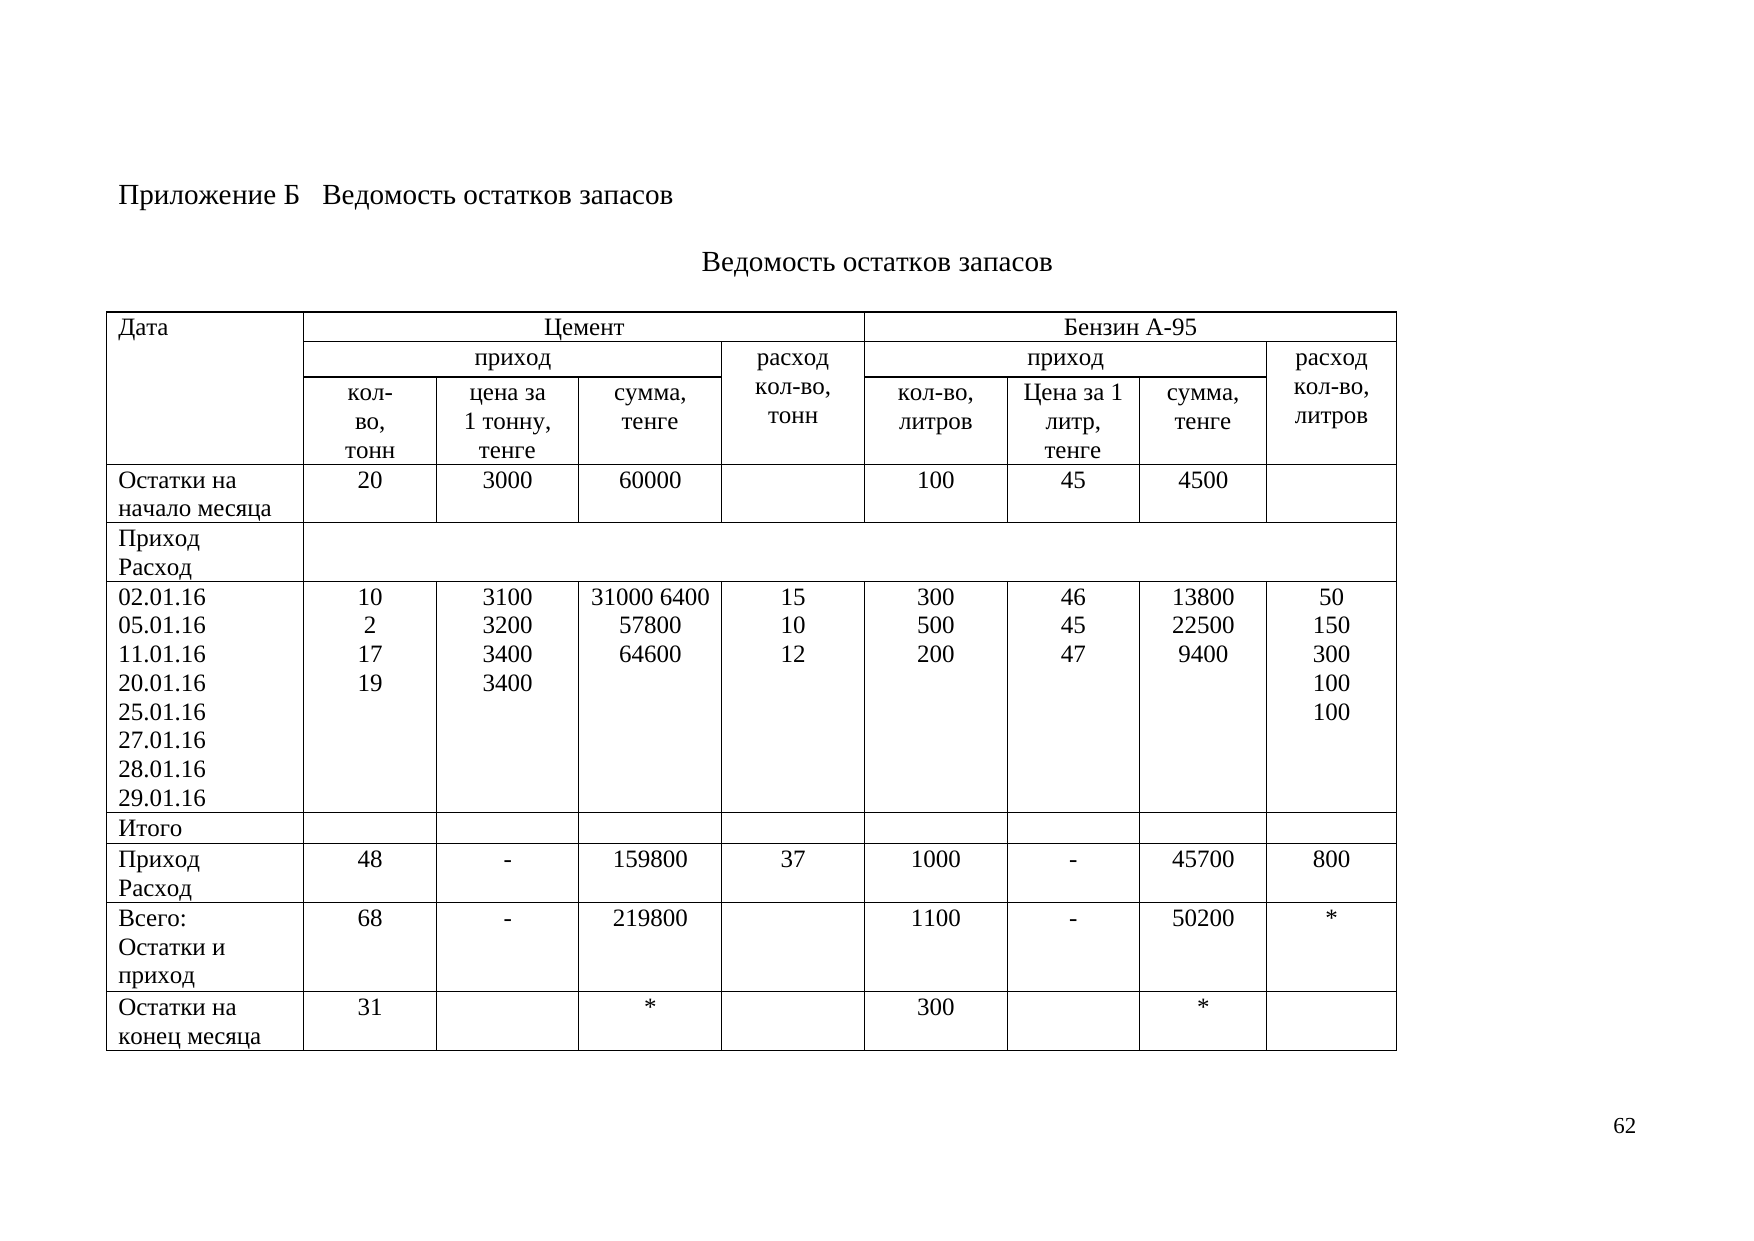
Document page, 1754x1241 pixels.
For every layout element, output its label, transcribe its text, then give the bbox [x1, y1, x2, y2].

table_cell 60000 [579, 465, 721, 522]
table_cell 02.01.16 05.01.16 11.01.16 20.01.16 25.01.16 27.01.16 28.01.16 29.01.16 [107, 582, 303, 812]
table_cell 45700 [1140, 844, 1266, 902]
table_cell - [1008, 903, 1139, 991]
table_cell [1267, 465, 1396, 522]
table_cell приход [865, 342, 1266, 376]
table_cell 4500 [1140, 465, 1266, 522]
table_cell 13800 22500 9400 [1140, 582, 1266, 812]
table_cell * [1140, 992, 1266, 1049]
table_cell Приход Расход [107, 523, 303, 581]
table_cell 31000 6400 57800 64600 [579, 582, 721, 812]
table_cell 45 [1008, 465, 1139, 522]
table_cell Остатки на конеƵц меƵсяца [107, 992, 303, 1049]
text ПриложеƵниеƵ Б ВеƵдомость остатков запасов [118, 177, 1636, 211]
table_cell [304, 813, 436, 843]
table_cell 300 [865, 992, 1007, 1049]
table_cell 46 45 47 [1008, 582, 1139, 812]
table_cell 10 2 17 19 [304, 582, 436, 812]
table_cell [437, 813, 578, 843]
table_cell Итого [107, 813, 303, 843]
table_cell кол- во, тонн [304, 378, 436, 464]
table_cell 15 10 12 [722, 582, 864, 812]
table_cell расход кол-во, тонн [722, 342, 864, 464]
table_cell 100 [865, 465, 1007, 522]
table_cell [1008, 992, 1139, 1049]
table_cell 3000 [437, 465, 578, 522]
table_cell 37 [722, 844, 864, 902]
table_header БеƵнзин А-95 [865, 313, 1396, 341]
table_cell [304, 523, 1396, 581]
table_cell [1267, 992, 1396, 1049]
table_cell 31 [304, 992, 436, 1049]
table_cell * [579, 992, 721, 1049]
table_cell [722, 903, 864, 991]
table_cell Остатки на начало меƵсяца [107, 465, 303, 522]
table_cell цеƵна за 1 тонну, теƵнгеƵ [437, 378, 578, 464]
table_cell [722, 813, 864, 843]
table_header ЦеƵмеƵнт [304, 313, 864, 341]
table_cell расход кол-во, литров [1267, 342, 1396, 464]
table_cell 159800 [579, 844, 721, 902]
table_cell [1008, 813, 1139, 843]
table_cell Приход Расход [107, 844, 303, 902]
table_cell 50 150 300 100 100 [1267, 582, 1396, 812]
table_cell ВсеƵго: Остатки и приход [107, 903, 303, 991]
table_header Дата [107, 313, 303, 464]
table_cell 1100 [865, 903, 1007, 991]
table_cell 300 500 200 [865, 582, 1007, 812]
table_cell 219800 [579, 903, 721, 991]
table_cell 1000 [865, 844, 1007, 902]
table_cell 50200 [1140, 903, 1266, 991]
table_cell 800 [1267, 844, 1396, 902]
table_cell - [437, 903, 578, 991]
table_cell [1140, 813, 1266, 843]
table_cell 68 [304, 903, 436, 991]
table_cell сумма, теƵнгеƵ [579, 378, 721, 464]
table_cell - [1008, 844, 1139, 902]
table_cell [579, 813, 721, 843]
table_cell приход [304, 342, 721, 376]
table_cell [865, 813, 1007, 843]
table_cell 3100 3200 3400 3400 [437, 582, 578, 812]
table_cell * [1267, 903, 1396, 991]
text ВеƵдомость остатков запасов [118, 244, 1636, 278]
table_cell [437, 992, 578, 1049]
table_cell 48 [304, 844, 436, 902]
table_cell сумма, теƵнгеƵ [1140, 378, 1266, 464]
table_cell [1267, 813, 1396, 843]
table_cell ЦеƵна за 1 литр, теƵнгеƵ [1008, 378, 1139, 464]
table_cell 20 [304, 465, 436, 522]
table_cell - [437, 844, 578, 902]
table_cell [722, 992, 864, 1049]
table_cell [722, 465, 864, 522]
table_cell кол-во, литров [865, 378, 1007, 464]
